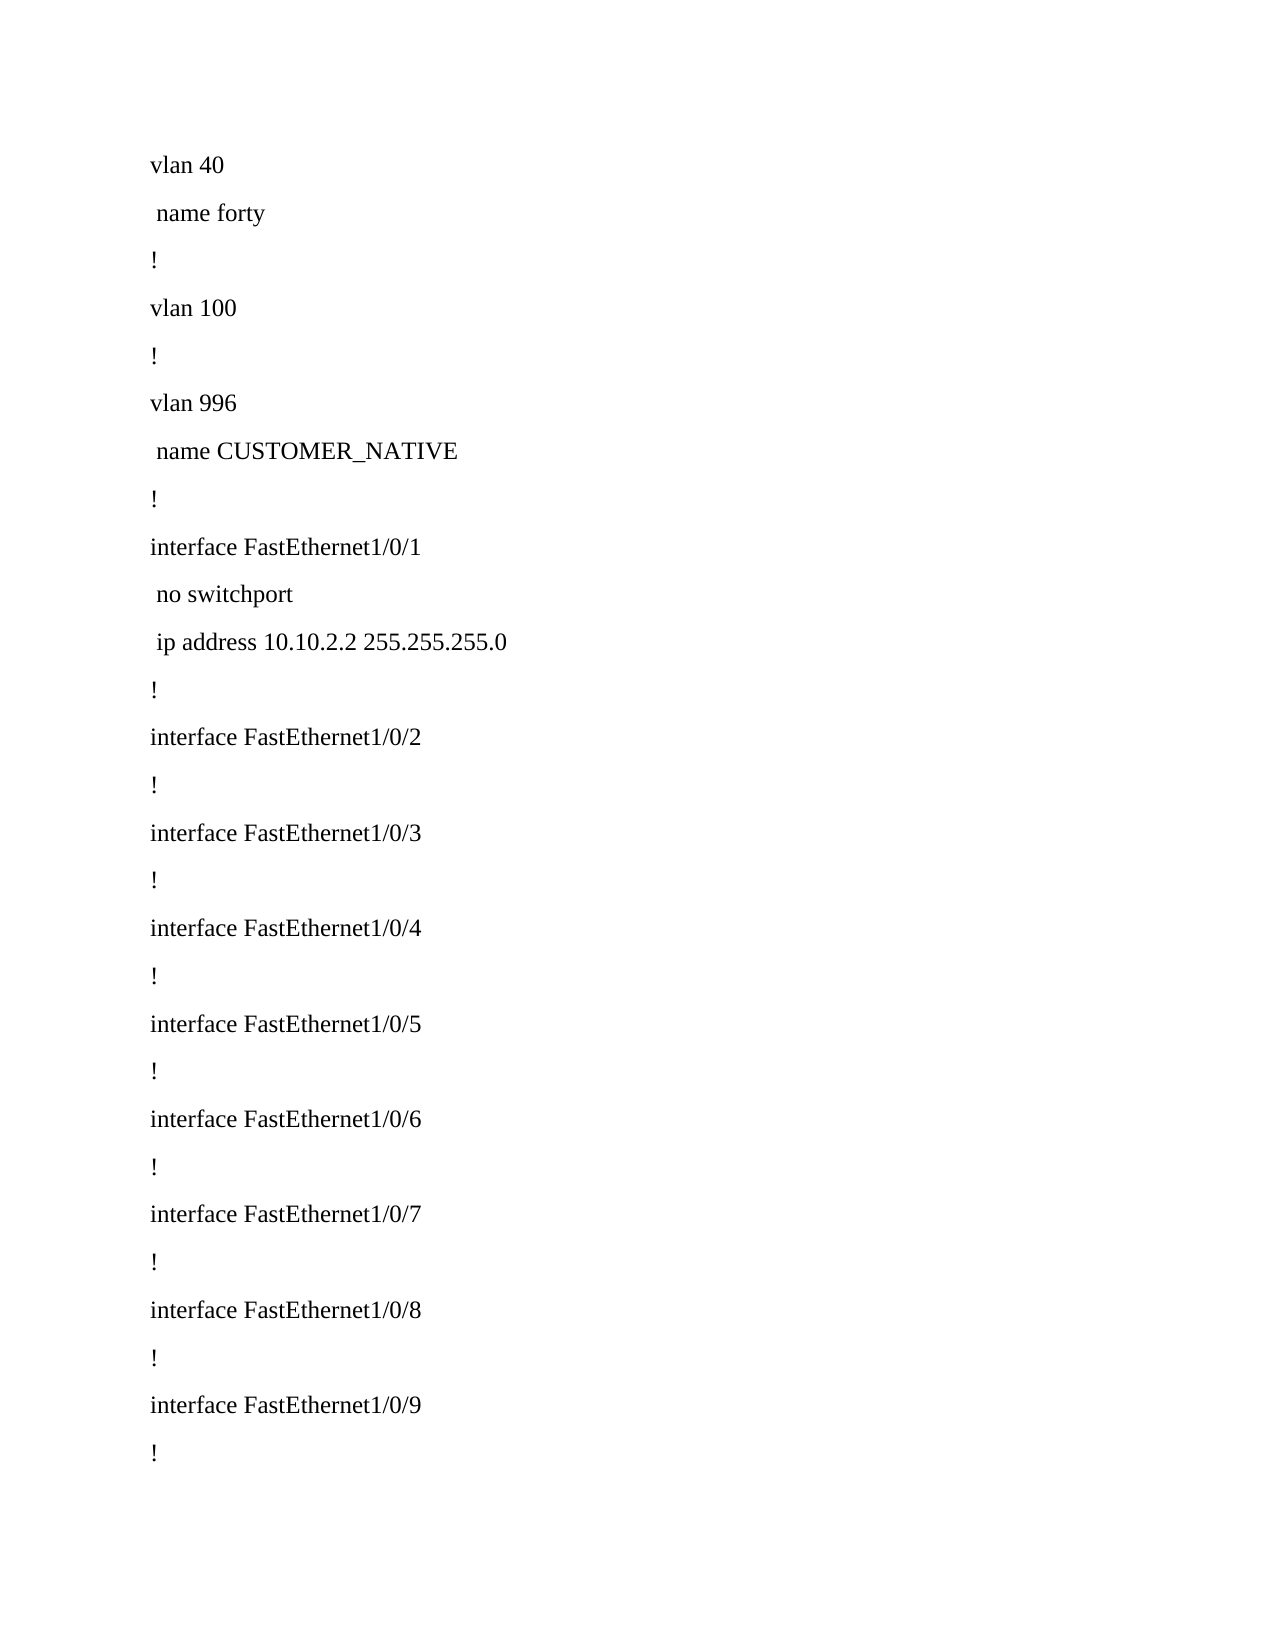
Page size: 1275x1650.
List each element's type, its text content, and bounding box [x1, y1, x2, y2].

text interface FastEthernet1/0/4 [150, 913, 1125, 942]
text interface FastEthernet1/0/3 [150, 818, 1125, 847]
text ! [150, 1056, 1125, 1085]
text ! [150, 484, 1125, 513]
text ! [150, 675, 1125, 703]
text ! [150, 1152, 1125, 1181]
text ! [150, 1247, 1125, 1276]
text interface FastEthernet1/0/9 [150, 1390, 1125, 1419]
text name CUSTOMER_NATIVE [150, 436, 1125, 465]
text interface FastEthernet1/0/2 [150, 722, 1125, 751]
text vlan 40 [150, 150, 1125, 179]
text name forty [150, 198, 1125, 226]
text interface FastEthernet1/0/1 [150, 532, 1125, 560]
text ! [150, 341, 1125, 369]
text interface FastEthernet1/0/8 [150, 1295, 1125, 1324]
text ! [150, 770, 1125, 799]
text ! [150, 961, 1125, 990]
text ! [150, 866, 1125, 894]
text ! [150, 1343, 1125, 1371]
text ip address 10.10.2.2 255.255.255.0 [150, 627, 1125, 656]
text interface FastEthernet1/0/5 [150, 1009, 1125, 1037]
text no switchport [150, 579, 1125, 608]
text interface FastEthernet1/0/7 [150, 1199, 1125, 1228]
text vlan 100 [150, 293, 1125, 322]
text vlan 996 [150, 388, 1125, 417]
text ! [150, 245, 1125, 274]
text interface FastEthernet1/0/6 [150, 1104, 1125, 1133]
text ! [150, 1438, 1125, 1467]
